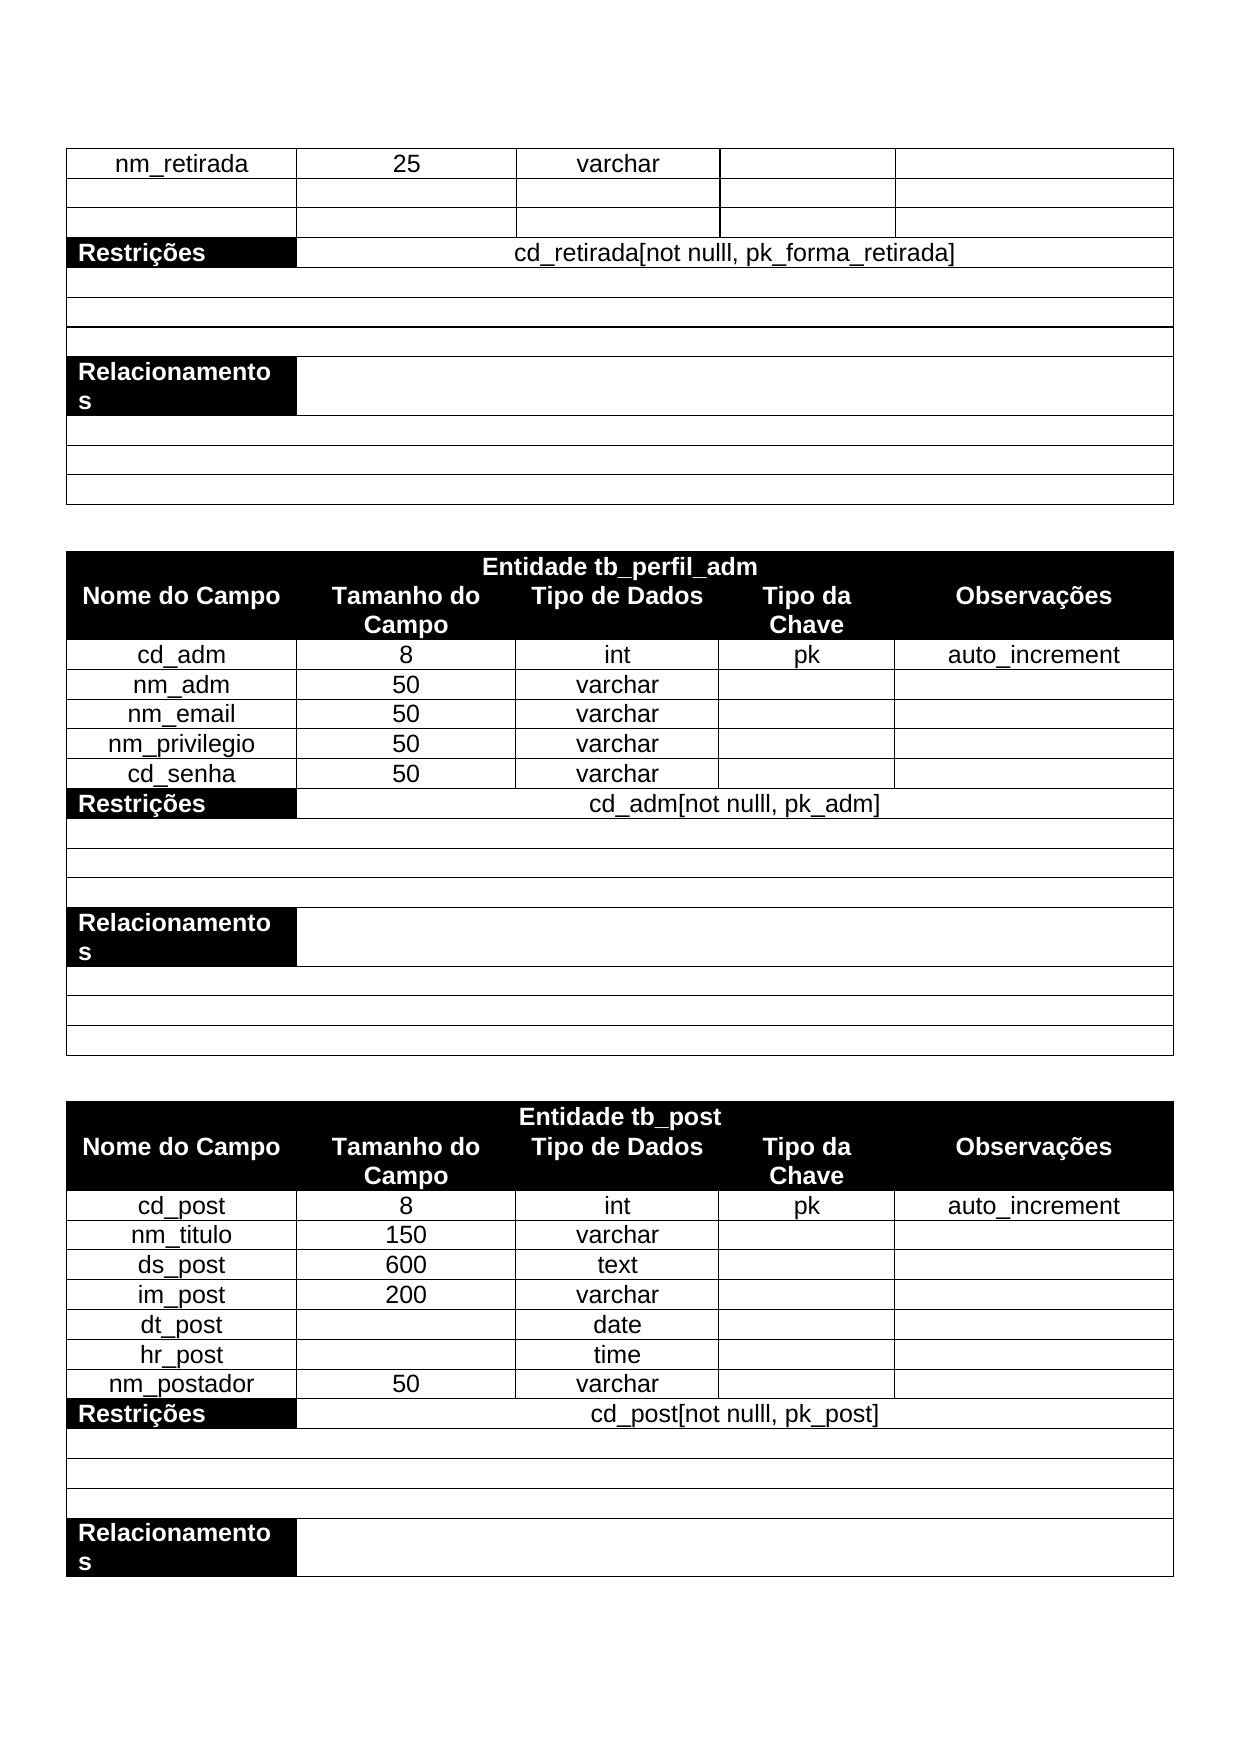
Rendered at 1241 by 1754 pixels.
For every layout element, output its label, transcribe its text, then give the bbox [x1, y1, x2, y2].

table_cell varchar [516, 670, 718, 698]
table_cell cd_adm[not nulll, pk_adm] [297, 789, 1173, 818]
table_cell cd_post[not nulll, pk_post] [297, 1399, 1173, 1428]
table_cell [895, 1370, 1173, 1398]
table_cell Restrições [67, 1399, 296, 1428]
table_cell nm_titulo [67, 1221, 296, 1249]
table_cell [719, 1370, 894, 1398]
table_cell [721, 208, 895, 237]
table_cell Nome do Campo [67, 1132, 296, 1190]
table_cell [517, 179, 719, 207]
table_cell Restrições [67, 238, 296, 267]
table_cell nm_postador [67, 1370, 296, 1398]
table_cell [297, 357, 1173, 415]
table_cell ds_post [67, 1250, 296, 1279]
table_cell Observações [895, 1132, 1173, 1190]
table_cell [67, 475, 1173, 504]
table_cell Tipo da Chave [719, 581, 894, 639]
table_cell varchar [516, 729, 718, 758]
table_cell [896, 208, 1173, 237]
table_cell varchar [517, 149, 719, 177]
table_cell nm_adm [67, 670, 296, 698]
table_cell Tipo de Dados [516, 581, 718, 639]
table_cell varchar [516, 1370, 718, 1398]
table_cell time [516, 1340, 718, 1368]
table_cell [67, 179, 296, 207]
table_cell 50 [297, 759, 515, 788]
table_cell [719, 1221, 894, 1249]
table_cell auto_increment [895, 1191, 1173, 1219]
table_cell auto_increment [895, 640, 1173, 669]
table_cell [297, 1519, 1173, 1576]
table_cell [67, 298, 1173, 326]
table_header Entidade tb_post [67, 1103, 1173, 1131]
table_cell [895, 670, 1173, 698]
table_cell varchar [516, 759, 718, 788]
table_cell [719, 700, 894, 728]
table_cell [67, 446, 1173, 474]
table_cell hr_post [67, 1340, 296, 1368]
table_header Entidade tb_perfil_adm [67, 552, 1173, 580]
table_cell [895, 1221, 1173, 1249]
table_cell [895, 759, 1173, 788]
table_cell [297, 1310, 515, 1339]
table_cell 50 [297, 670, 515, 698]
table_cell Relacionamentos [67, 357, 296, 415]
table_cell [67, 996, 1173, 1025]
table_cell int [516, 1191, 718, 1219]
table_cell Restrições [67, 789, 296, 818]
table_cell Observações [895, 581, 1173, 639]
table_cell [896, 179, 1173, 207]
table_cell [719, 1310, 894, 1339]
table_cell pk [719, 640, 894, 669]
table_cell pk [719, 1191, 894, 1219]
table_cell Relacionamentos [67, 908, 296, 966]
table_cell Relacionamentos [67, 1519, 296, 1576]
table_cell cd_senha [67, 759, 296, 788]
table_cell 50 [297, 700, 515, 728]
table_cell [297, 179, 516, 207]
table_cell [721, 179, 895, 207]
table_cell Tamanho do Campo [297, 1132, 515, 1190]
table_cell 50 [297, 1370, 515, 1398]
table_cell [721, 149, 895, 177]
table_cell cd_post [67, 1191, 296, 1219]
table_cell cd_retirada[not nulll, pk_forma_retirada] [297, 238, 1173, 267]
table_cell [895, 729, 1173, 758]
table_cell 8 [297, 1191, 515, 1219]
table_cell [895, 1280, 1173, 1309]
table_cell varchar [516, 1280, 718, 1309]
table_cell Tamanho do Campo [297, 581, 515, 639]
table_cell [895, 1310, 1173, 1339]
table_cell varchar [516, 1221, 718, 1249]
table_cell date [516, 1310, 718, 1339]
table_cell 200 [297, 1280, 515, 1309]
table_cell [517, 208, 719, 237]
table_cell cd_adm [67, 640, 296, 669]
table_cell 50 [297, 729, 515, 758]
table_cell 25 [297, 149, 516, 177]
table_cell 150 [297, 1221, 515, 1249]
table_cell [67, 1429, 1173, 1458]
table_cell [896, 149, 1173, 177]
table_cell nm_retirada [67, 149, 296, 177]
table_cell [719, 1250, 894, 1279]
table_cell [895, 1340, 1173, 1368]
table_cell [719, 1280, 894, 1309]
table_cell [895, 1250, 1173, 1279]
table_cell [67, 268, 1173, 297]
table_cell Nome do Campo [67, 581, 296, 639]
table_cell [67, 1459, 1173, 1488]
table_cell [297, 908, 1173, 966]
table_cell nm_privilegio [67, 729, 296, 758]
table_cell varchar [516, 700, 718, 728]
table_cell Tipo de Dados [516, 1132, 718, 1190]
table_cell [297, 1340, 515, 1368]
table_cell nm_email [67, 700, 296, 728]
table_cell [719, 759, 894, 788]
table_cell text [516, 1250, 718, 1279]
table_cell 8 [297, 640, 515, 669]
table_cell [895, 700, 1173, 728]
table_cell Tipo da Chave [719, 1132, 894, 1190]
table_cell [67, 208, 296, 237]
table_cell [719, 670, 894, 698]
table_cell im_post [67, 1280, 296, 1309]
table_cell 600 [297, 1250, 515, 1279]
table_cell [67, 819, 1173, 847]
table_cell [719, 729, 894, 758]
table_cell dt_post [67, 1310, 296, 1339]
table_cell [719, 1340, 894, 1368]
table_cell [67, 1489, 1173, 1517]
table_cell [67, 878, 1173, 907]
table_cell [67, 328, 1173, 356]
table_cell [67, 1026, 1173, 1055]
table_cell [67, 849, 1173, 877]
table_cell int [516, 640, 718, 669]
table_cell [67, 416, 1173, 444]
table_cell [297, 208, 516, 237]
table_cell [67, 967, 1173, 995]
